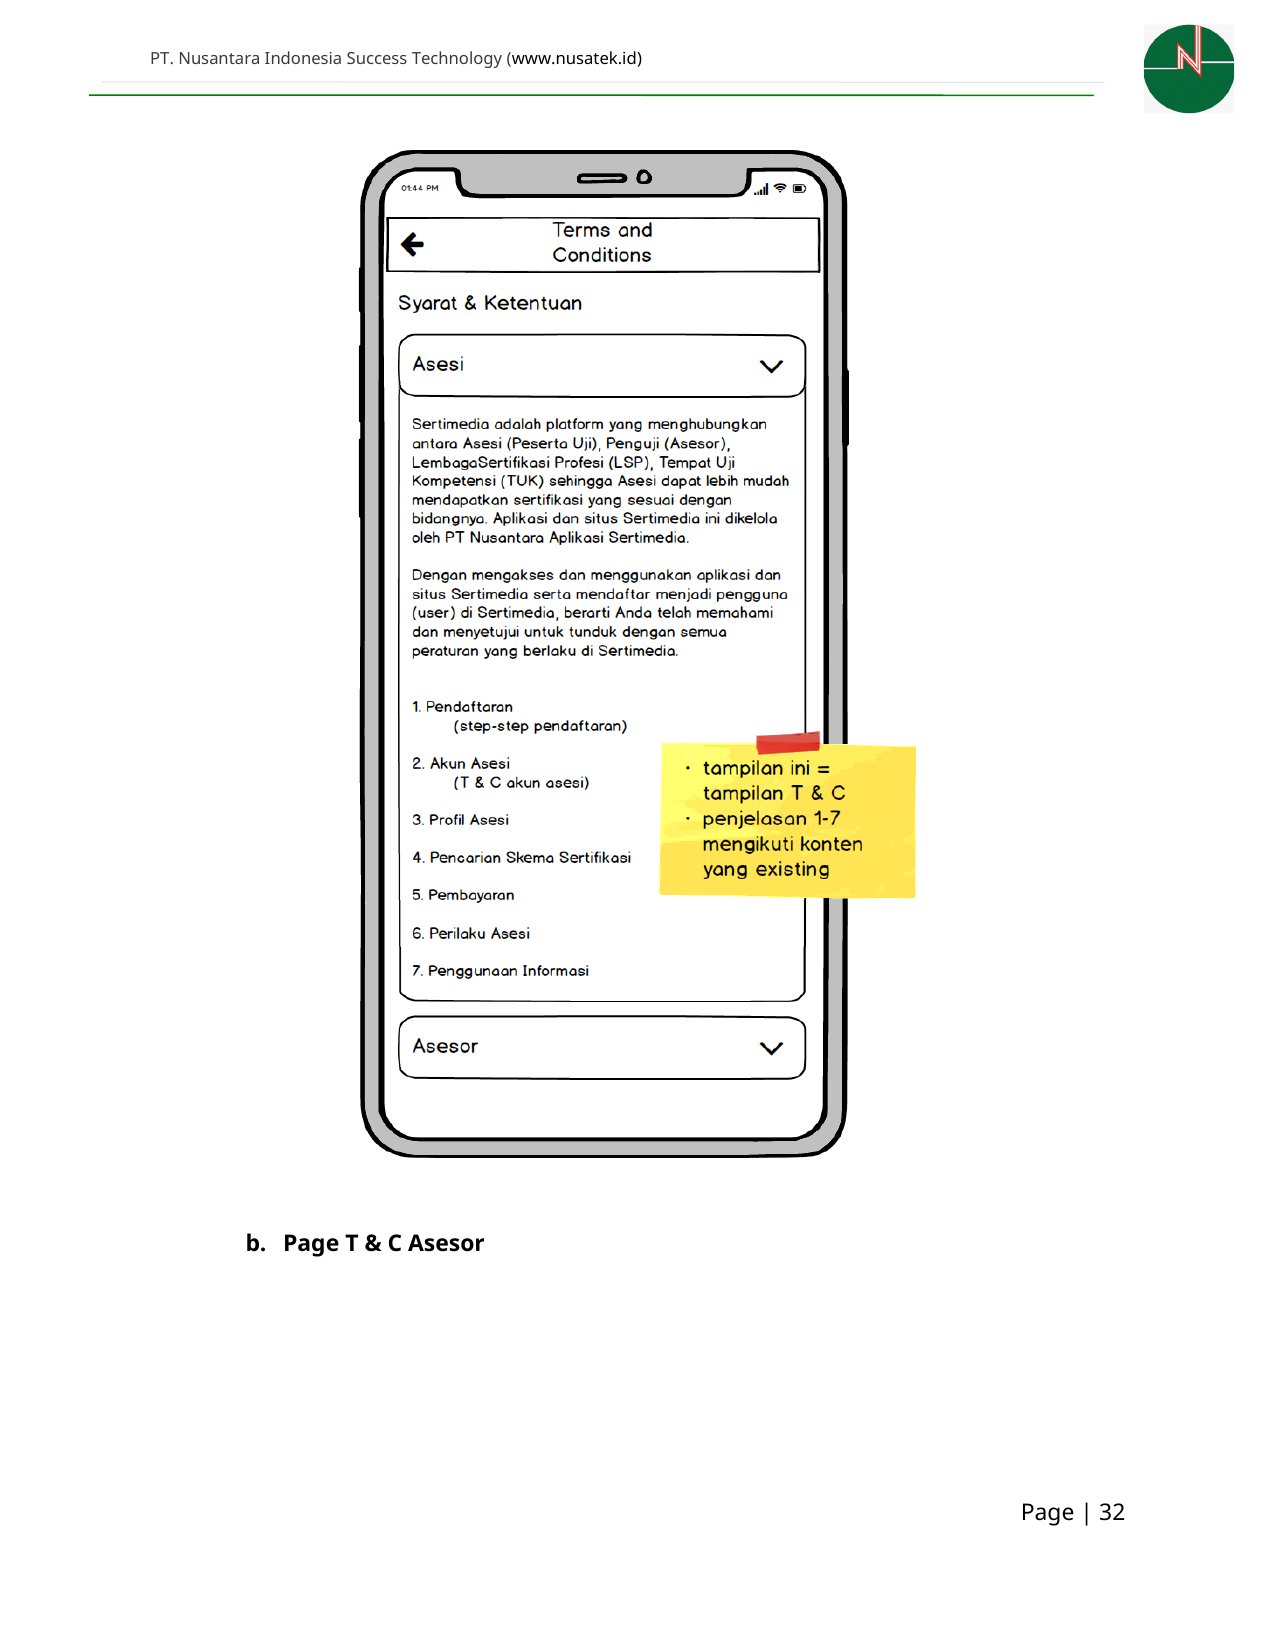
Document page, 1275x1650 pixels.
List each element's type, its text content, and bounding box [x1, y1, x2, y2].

picture [358, 150, 917, 1158]
list Page T & C Asesor [245, 1227, 1125, 1258]
picture [1143, 23, 1235, 114]
